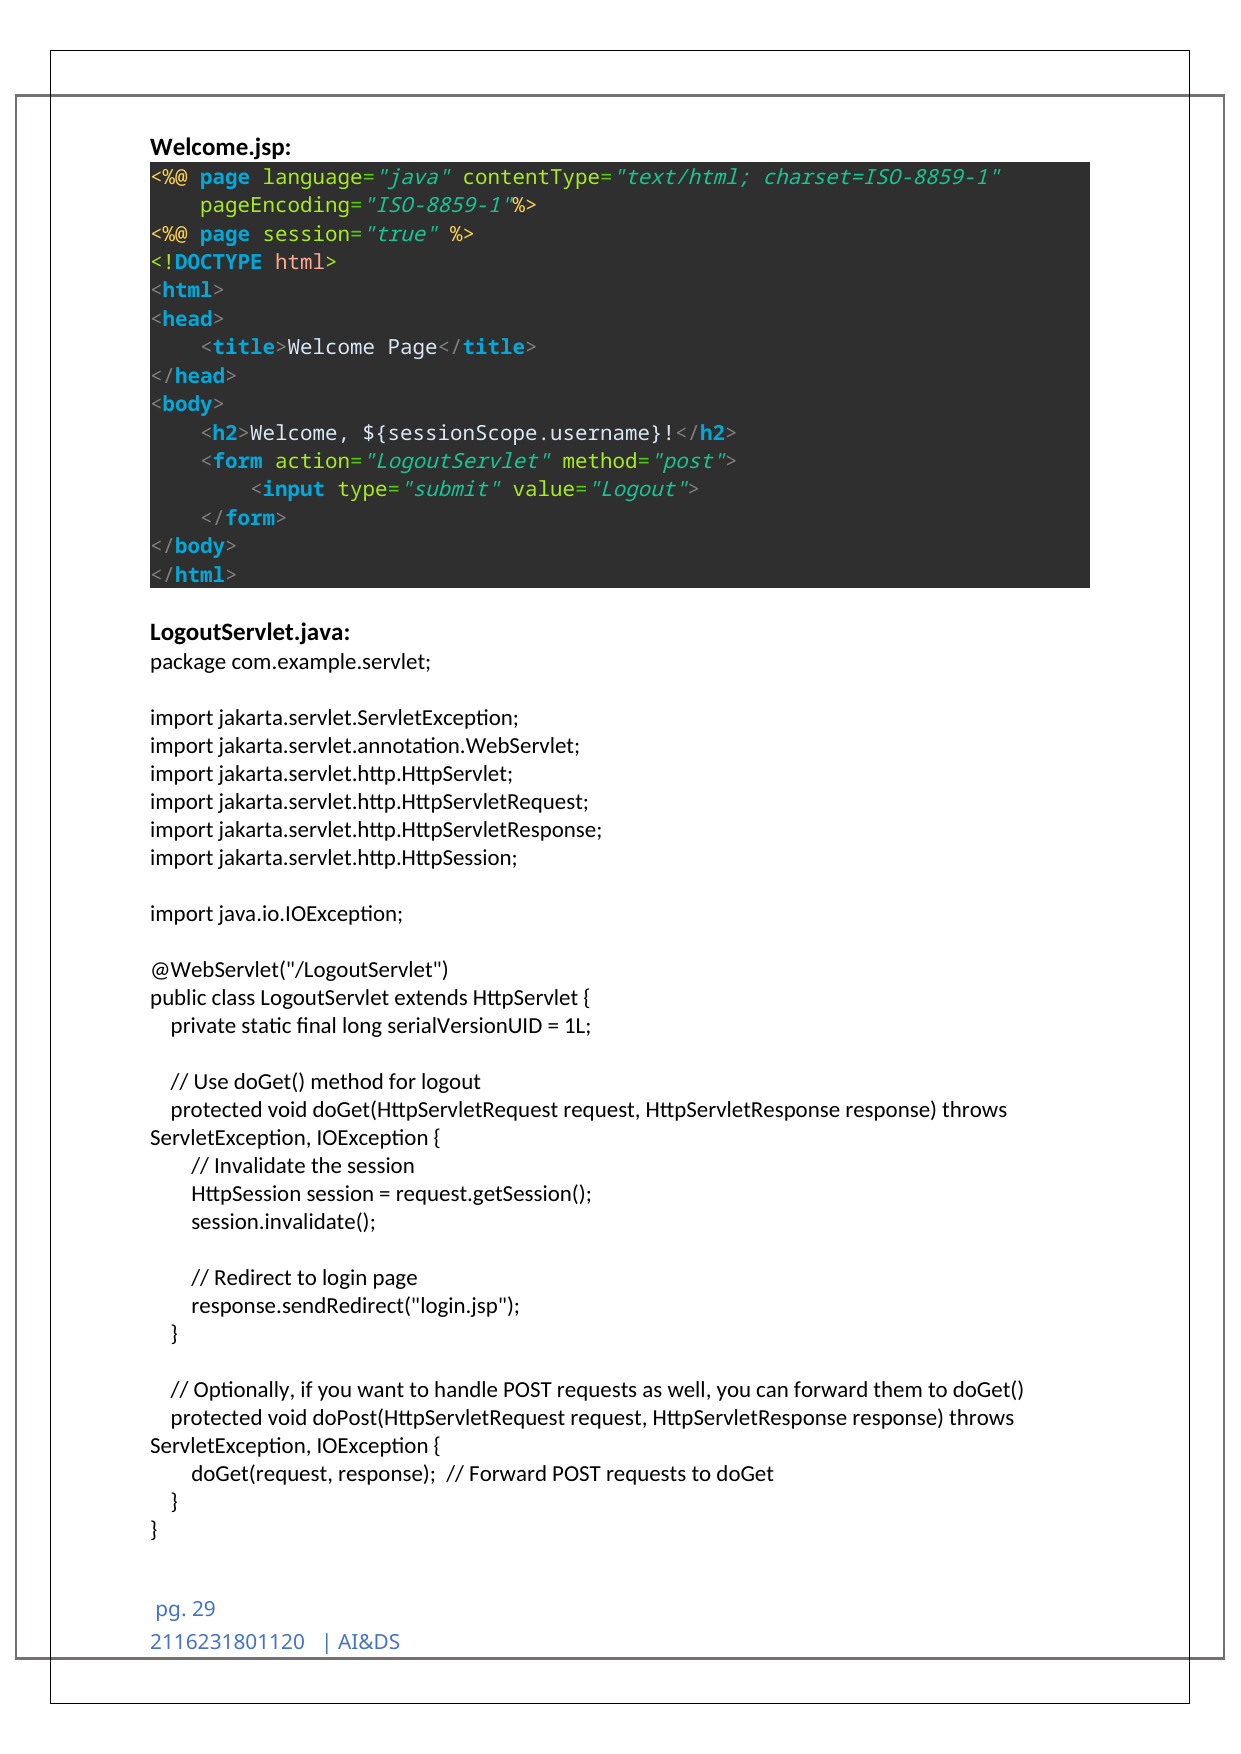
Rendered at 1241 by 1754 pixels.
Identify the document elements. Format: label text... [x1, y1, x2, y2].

text } [150, 1319, 1090, 1347]
text </form> [150, 503, 1090, 531]
text package com.example.servlet; [150, 647, 1090, 675]
text import jakarta.servlet.http.HttpServletRequest; [150, 787, 1090, 815]
text private static final long serialVersionUID = 1L; [150, 1011, 1090, 1039]
text } [150, 1516, 1090, 1543]
text <title>Welcome Page</title> [150, 332, 1090, 361]
text import jakarta.servlet.ServletException; [150, 703, 1090, 731]
text <head> [150, 304, 1090, 332]
text </body> [150, 531, 1090, 560]
text <body> [150, 389, 1090, 418]
text import jakarta.servlet.http.HttpSession; [150, 843, 1090, 871]
text // Invalidate the session [150, 1151, 1090, 1179]
text import jakarta.servlet.http.HttpServlet; [150, 759, 1090, 787]
text <!DOCTYPE html> [150, 247, 1090, 276]
text HttpSession session = request.getSession(); [150, 1179, 1090, 1207]
text response.sendRedirect("login.jsp"); [150, 1291, 1090, 1319]
text LogoutServlet.java: [150, 616, 1090, 647]
text // Redirect to login page [150, 1263, 1090, 1291]
text @WebServlet("/LogoutServlet") [150, 955, 1090, 983]
text <h2>Welcome, ${sessionScope.username}!</h2> [150, 418, 1090, 446]
text doGet(request, response); // Forward POST requests to doGet [150, 1459, 1090, 1487]
text session.invalidate(); [150, 1207, 1090, 1235]
text import jakarta.servlet.http.HttpServletResponse; [150, 815, 1090, 843]
text <%@ page language="java" contentType="text/html; charset=ISO-8859-1" [150, 162, 1090, 190]
text protected void doGet(HttpServletRequest request, HttpServletResponse response) throws ServletException, IOException { [150, 1095, 1090, 1151]
text import java.io.IOException; [150, 899, 1090, 927]
text <%@ page session="true" %> [150, 219, 1090, 247]
text // Optionally, if you want to handle POST requests as well, you can forward them to doGet() [150, 1375, 1090, 1403]
text </head> [150, 361, 1090, 389]
text } [150, 1487, 1090, 1516]
text </html> [150, 560, 1090, 588]
text protected void doPost(HttpServletRequest request, HttpServletResponse response) throws ServletException, IOException { [150, 1403, 1090, 1459]
text pageEncoding="ISO-8859-1"%> [150, 190, 1090, 219]
text <html> [150, 276, 1090, 304]
text <input type="submit" value="Logout"> [150, 474, 1090, 503]
text public class LogoutServlet extends HttpServlet { [150, 983, 1090, 1011]
text <form action="LogoutServlet" method="post"> [150, 446, 1090, 474]
text import jakarta.servlet.annotation.WebServlet; [150, 731, 1090, 759]
text // Use doGet() method for logout [150, 1067, 1090, 1095]
text Welcome.jsp: [150, 131, 1090, 162]
